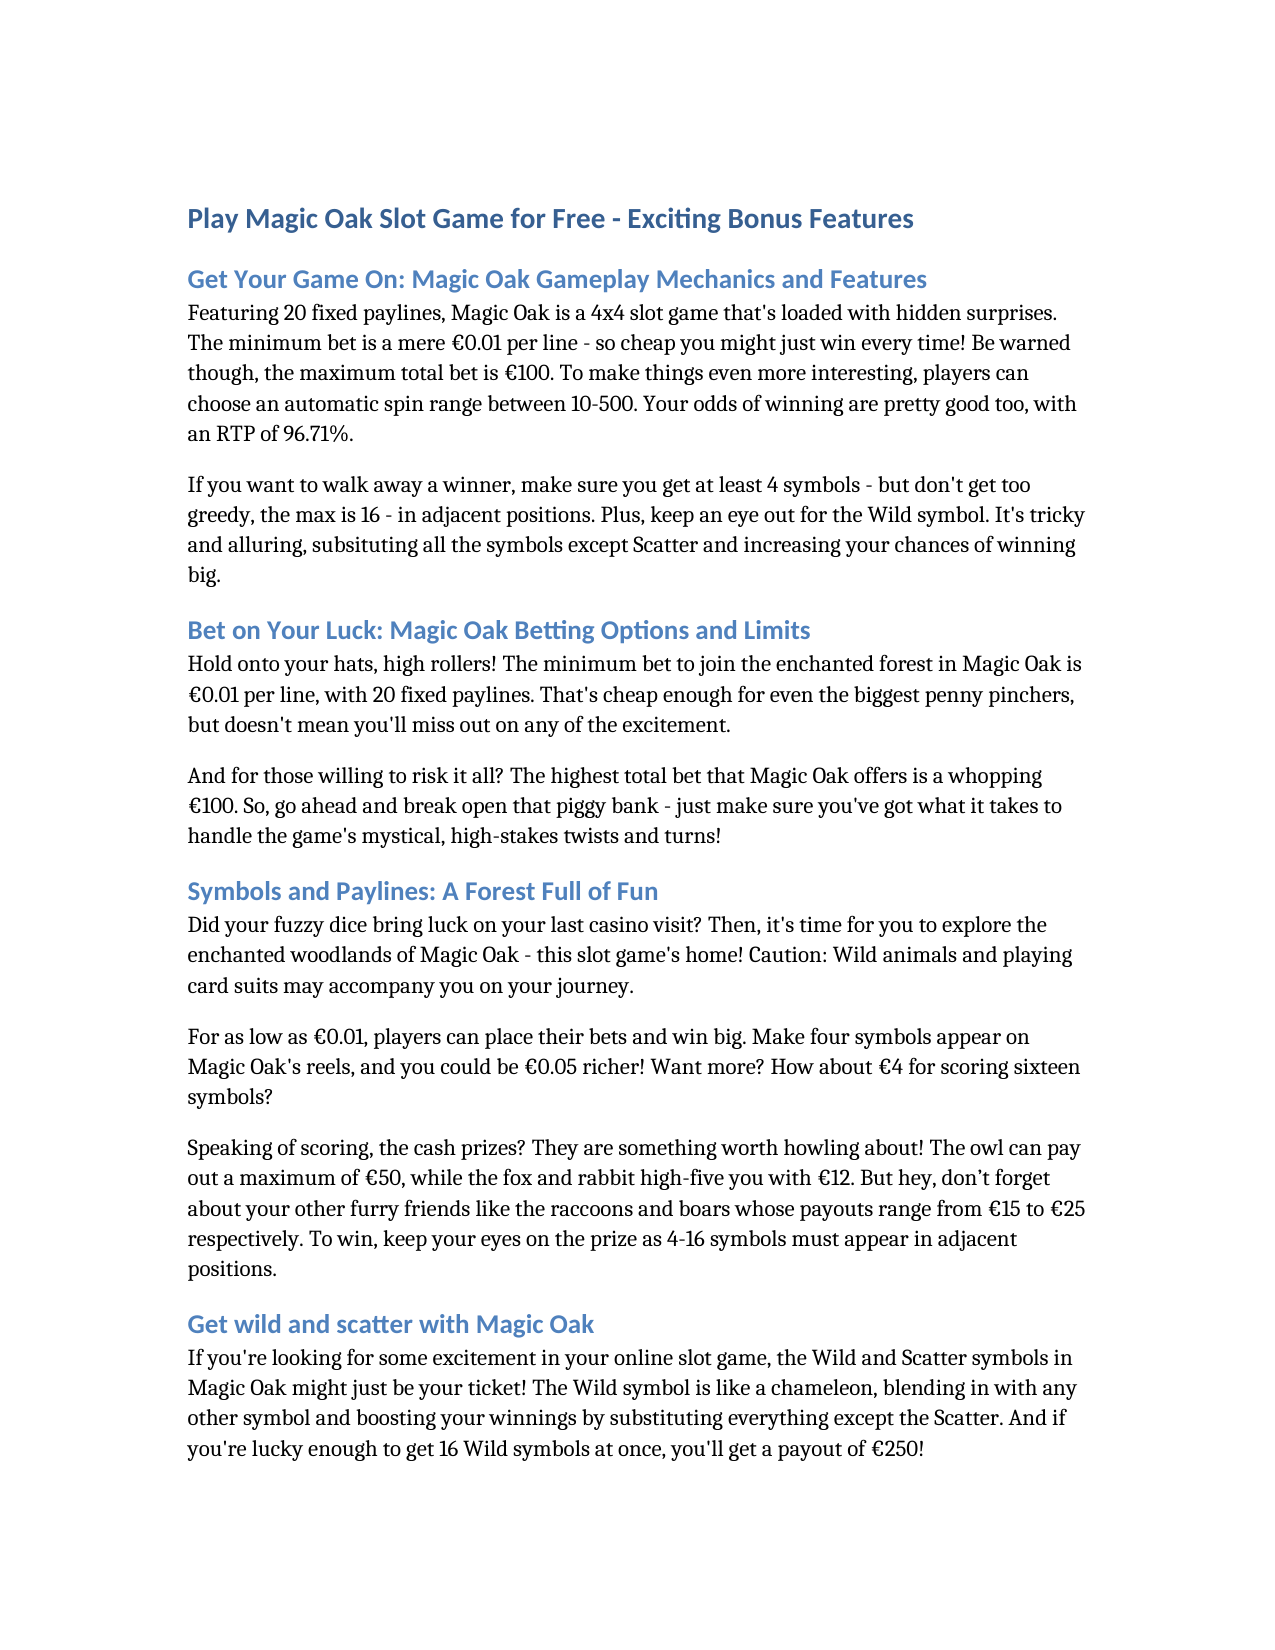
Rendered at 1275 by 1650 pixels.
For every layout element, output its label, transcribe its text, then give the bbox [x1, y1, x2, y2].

text Speaking of scoring, the cash prizes? They are something worth howling about! The owl can pay out a maximum of €50, while the fox and rabbit high-five you with €12. But hey, don’t forget about your other furry friends like the raccoons and boars whose payouts range from €15 to €25 respectively. To win, keep your eyes on the prize as 4-16 symbols must appear in adjacent positions. [187, 1135, 1087, 1282]
text And for those willing to risk it all? The highest total bet that Magic Oak offers is a whopping €100. So, go ahead and break open that piggy bank - just make sure you've got what it takes to handle the game's mystical, high-stakes twists and turns! [187, 763, 1087, 849]
text If you're looking for some excitement in your online slot game, the Wild and Scatter symbols in Magic Oak might just be your ticket! The Wild symbol is like a chameleon, blending in with any other symbol and boosting your winnings by substituting everything except the Scatter. And if you're lucky enough to get 16 Wild symbols at once, you'll get a payout of €250! [187, 1345, 1087, 1462]
text Featuring 20 fixed paylines, Magic Oak is a 4x4 slot game that's loaded with hidden surprises. The minimum bet is a mere €0.01 per line - so cheap you might just win every time! Be warned though, the maximum total bet is €100. To make things even more interesting, players can choose an automatic spin range between 10-500. Your odds of winning are pretty good too, with an RTP of 96.71%. [187, 300, 1087, 447]
subtitle Get Your Game On: Magic Oak Gameplay Mechanics and Features [187, 262, 1087, 295]
subtitle Get wild and scatter with Magic Oak [187, 1307, 1087, 1340]
subtitle Play Magic Oak Slot Game for Free - Exciting Bonus Features [187, 200, 1087, 236]
text Hold onto your hats, high rollers! The minimum bet to join the enchanted forest in Magic Oak is €0.01 per line, with 20 fixed paylines. That's cheap enough for even the biggest penny pinchers, but doesn't mean you'll miss out on any of the excitement. [187, 651, 1087, 738]
text For as low as €0.01, players can place their bets and win big. Make four symbols appear on Magic Oak's reels, and you could be €0.05 richer! Want more? How about €4 for scoring sixteen symbols? [187, 1023, 1087, 1110]
subtitle Bet on Your Luck: Magic Oak Betting Options and Limits [187, 613, 1087, 646]
subtitle Symbols and Paylines: A Forest Full of Fun [187, 874, 1087, 907]
text Did your fuzzy dice bring luck on your last casino visit? Then, it's time for you to explore the enchanted woodlands of Magic Oak - this slot game's home! Caution: Wild animals and playing card suits may accompany you on your journey. [187, 912, 1087, 999]
text If you want to walk away a winner, make sure you get at least 4 symbols - but don't get too greedy, the max is 16 - in adjacent positions. Plus, keep an eye out for the Wild symbol. It's tricky and alluring, subsituting all the symbols except Scatter and increasing your chances of winning big. [187, 472, 1087, 588]
